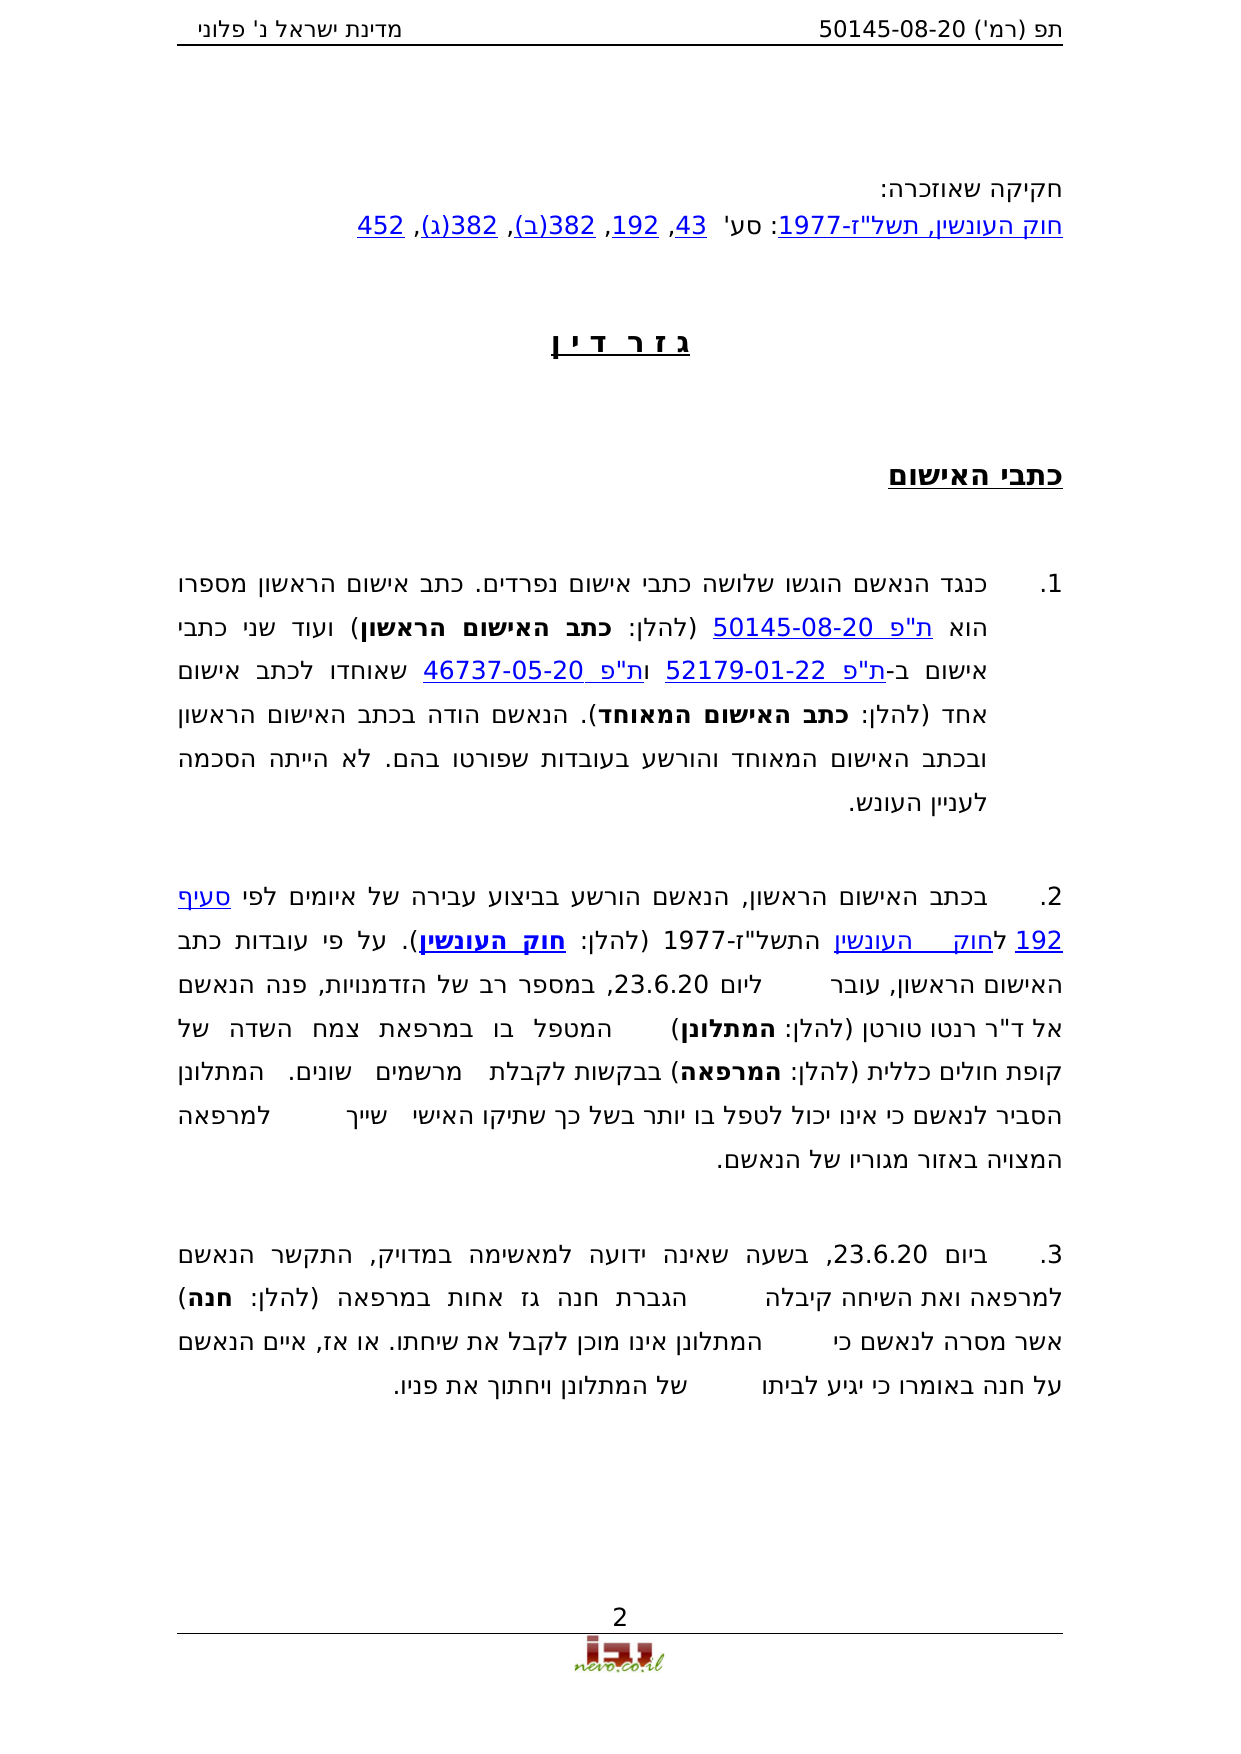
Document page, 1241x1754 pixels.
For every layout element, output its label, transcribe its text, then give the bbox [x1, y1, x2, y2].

table_header ג ז ר ד י ן [161, 325, 1079, 399]
picture [574, 1635, 666, 1673]
list 1. כנגד הנאשם הוגשו שלושה כתבי אישום נפרדים. כתב אישום הראשון מספרו הוא ת"פ 50145-08-20 (להלן: כתב האישום הראשון) ועוד שני כתבי אישום ב-ת"פ 52179-01-22 ות"פ 46737-05-20 שאוחדו לכתב אישום אחד (להלן: כתב האישום המאוחד). הנאשם הודה בכתב האישום הראשון ובכתב האישום המאוחד והורשע בעובדות שפורטו בהם. לא הייתה הסכמה לעניין העונש. [177, 569, 1063, 817]
text 2. בכתב האישום הראשון, הנאשם הורשע בביצוע עבירה של איומים לפי סעיף 192 לחוק העונשין התשל"ז-1977 (להלן: חוק העונשין). על פי עובדות כתב האישום הראשון, עובר ליום 23.6.20, במספר רב של הזדמנויות, פנה הנאשם אל ד"ר רנטו טורטן (להלן: המתלונן) המטפל בו במרפאת צמח השדה של קופת חולים כללית (להלן: המרפאה) בבקשות לקבלת מרשמים שונים. המתלונן הסביר לנאשם כי אינו יכול לטפל בו יותר בשל כך שתיקו האישי שייך למרפאה המצויה באזור מגוריו של הנאשם. [177, 882, 1063, 1174]
text חקיקה שאוזכרה: [177, 177, 1063, 202]
text כתבי האישום [177, 458, 1063, 492]
text חוק העונשין, תשל"ז-1977: סע' 43, 192, 382(ב), 382(ג), 452 [177, 215, 1063, 240]
text 3. ביום 23.6.20, בשעה שאינה ידועה למאשימה במדויק, התקשר הנאשם למרפאה ואת השיחה קיבלה הגברת חנה גז אחות במרפאה (להלן: חנה) אשר מסרה לנאשם כי המתלונן אינו מוכן לקבל את שיחתו. או אז, איים הנאשם על חנה באומרו כי יגיע לביתו של המתלונן ויחתוך את פניו. [177, 1240, 1063, 1400]
